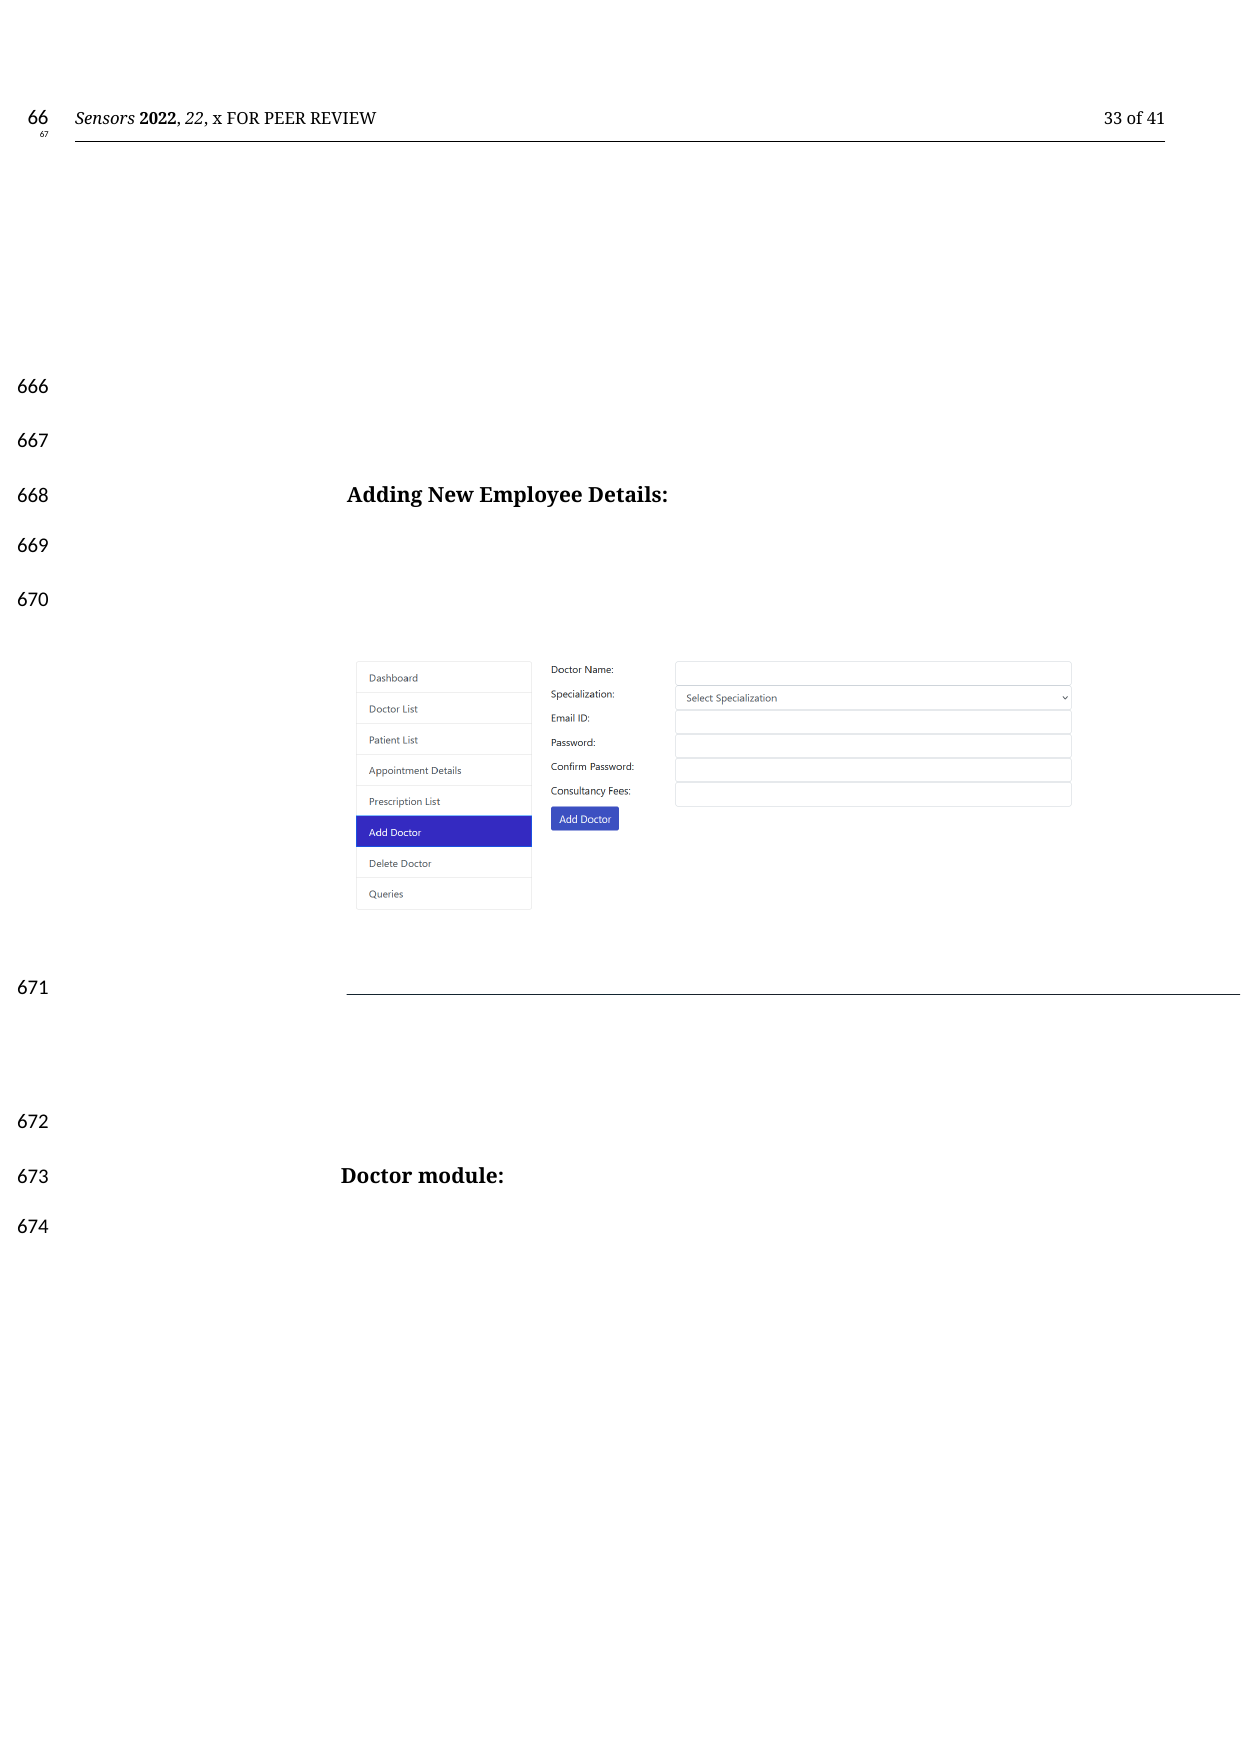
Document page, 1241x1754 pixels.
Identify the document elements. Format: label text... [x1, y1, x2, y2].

picture [346, 614, 1241, 995]
subtitle Doctor module: [287, 1162, 1165, 1189]
subtitle Adding New Employee Details: [293, 481, 1165, 508]
